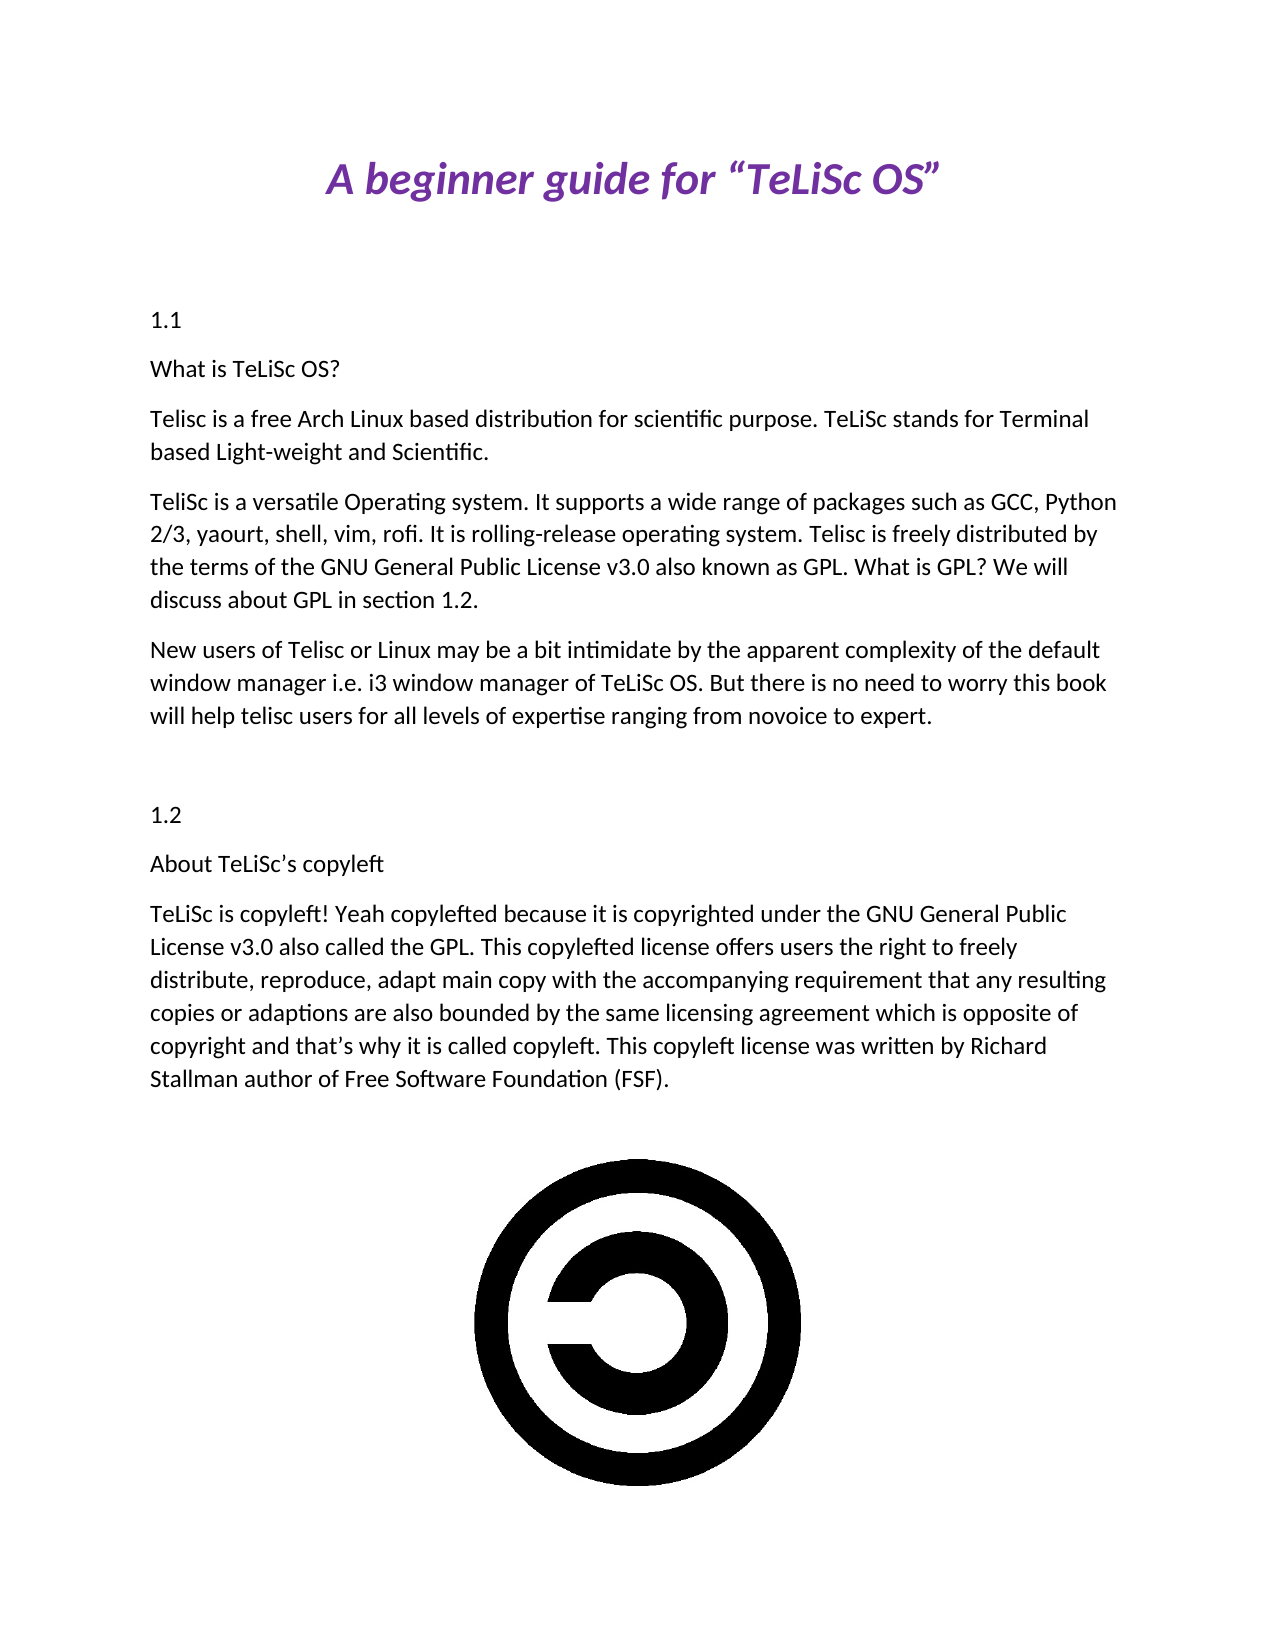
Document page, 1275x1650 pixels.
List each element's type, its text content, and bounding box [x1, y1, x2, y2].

picture [474, 1159, 801, 1486]
text TeLiSc is copyleft! Yeah copylefted because it is copyrighted under the GNU General Public License v3.0 also called the GPL. This copylefted license offers users the right to freely distribute, reproduce, adapt main copy with the accompanying requirement that any resulting copies or adaptions are also bounded by the same licensing agreement which is opposite of copyright and that’s why it is called copyleft. This copyleft license was written by Richard Stallman author of Free Software Foundation (FSF). [150, 898, 1125, 1093]
text What is TeLiSc OS? [150, 353, 1125, 384]
text 1.2 [150, 799, 1125, 829]
text Telisc is a free Arch Linux based distribution for scientific purpose. TeLiSc stands for Terminal based Light-weight and Scientific. [150, 403, 1125, 467]
text New users of Telisc or Linux may be a bit intimidate by the apparent complexity of the default window manager i.e. i3 window manager of TeLiSc OS. But there is no need to worry this book will help telisc users for all levels of expertise ranging from novoice to expert. [150, 634, 1125, 730]
text 1.1 [150, 304, 1125, 334]
text About TeLiSc’s copyleft [150, 848, 1125, 879]
text TeliSc is a versatile Operating system. It supports a wide range of packages such as GCC, Python 2/3, yaourt, shell, vim, rofi. It is rolling-release operating system. Telisc is freely distributed by the terms of the GNU General Public License v3.0 also known as GPL. What is GPL? We will discuss about GPL in section 1.2. [150, 486, 1125, 615]
text A beginner guide for “TeLiSc OS” [150, 150, 1125, 206]
